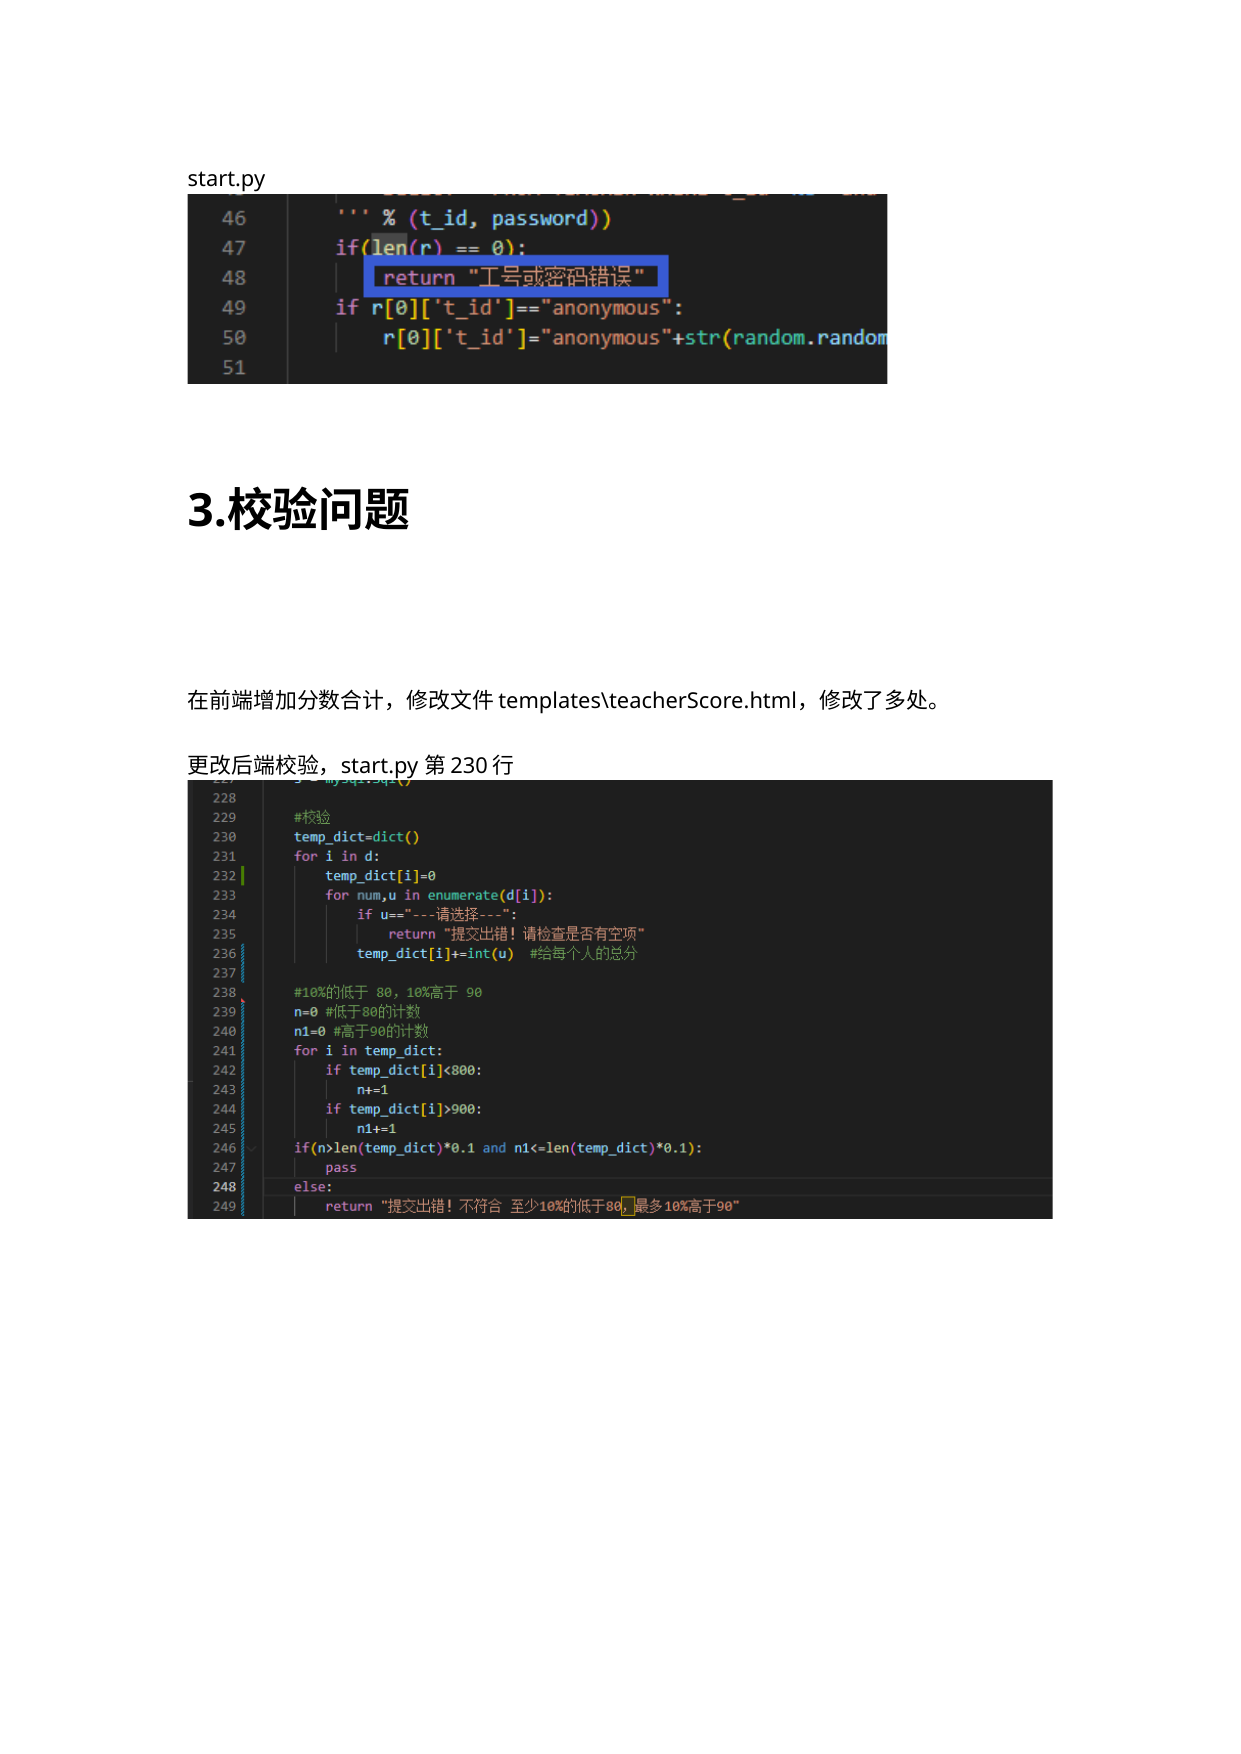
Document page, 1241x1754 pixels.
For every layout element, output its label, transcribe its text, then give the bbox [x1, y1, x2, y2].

text 更改后端校验，start.py 第230行 [187, 748, 1053, 780]
picture [187, 194, 888, 384]
subtitle 3.校验问题 [187, 457, 1053, 555]
picture [187, 780, 1053, 1219]
text 在前端增加分数合计，修改文件templates\teacherScore.html，修改了多处。 [187, 683, 1053, 716]
text start.py [187, 162, 1053, 194]
